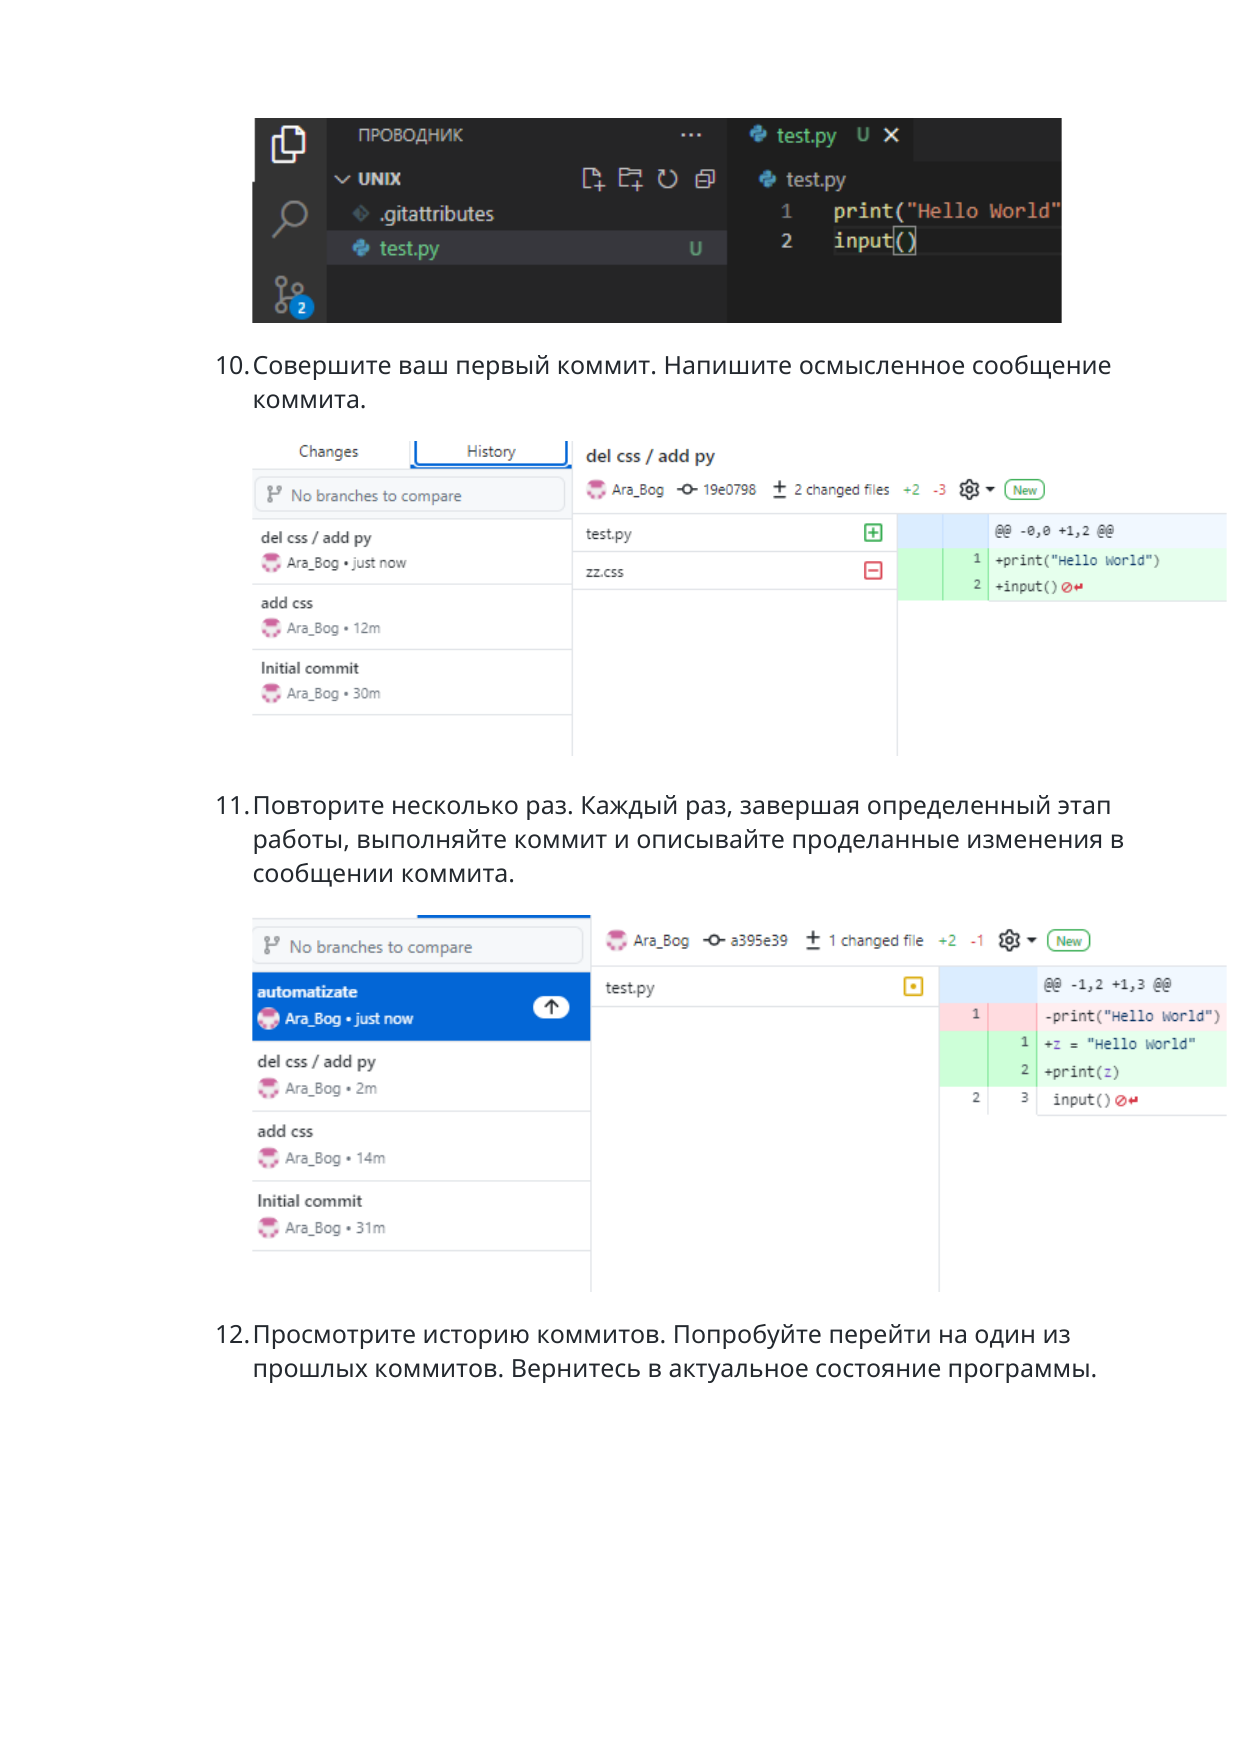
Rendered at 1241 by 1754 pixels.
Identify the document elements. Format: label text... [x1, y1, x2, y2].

list Просмотрите историю коммитов. Попробуйте перейти на один из прошлых коммитов. Вернитесь в актуальное состояние программы. [215, 1317, 1152, 1385]
picture [252, 118, 1062, 323]
list Совершите ваш первый коммит. Напишите осмысленное сообщение коммита. [215, 348, 1152, 416]
picture [252, 441, 1227, 756]
list Повторите несколько раз. Каждый раз, завершая определенный этап работы, выполняйте коммит и описывайте проделанные изменения в сообщении коммита. [215, 788, 1152, 890]
picture [252, 915, 1227, 1292]
